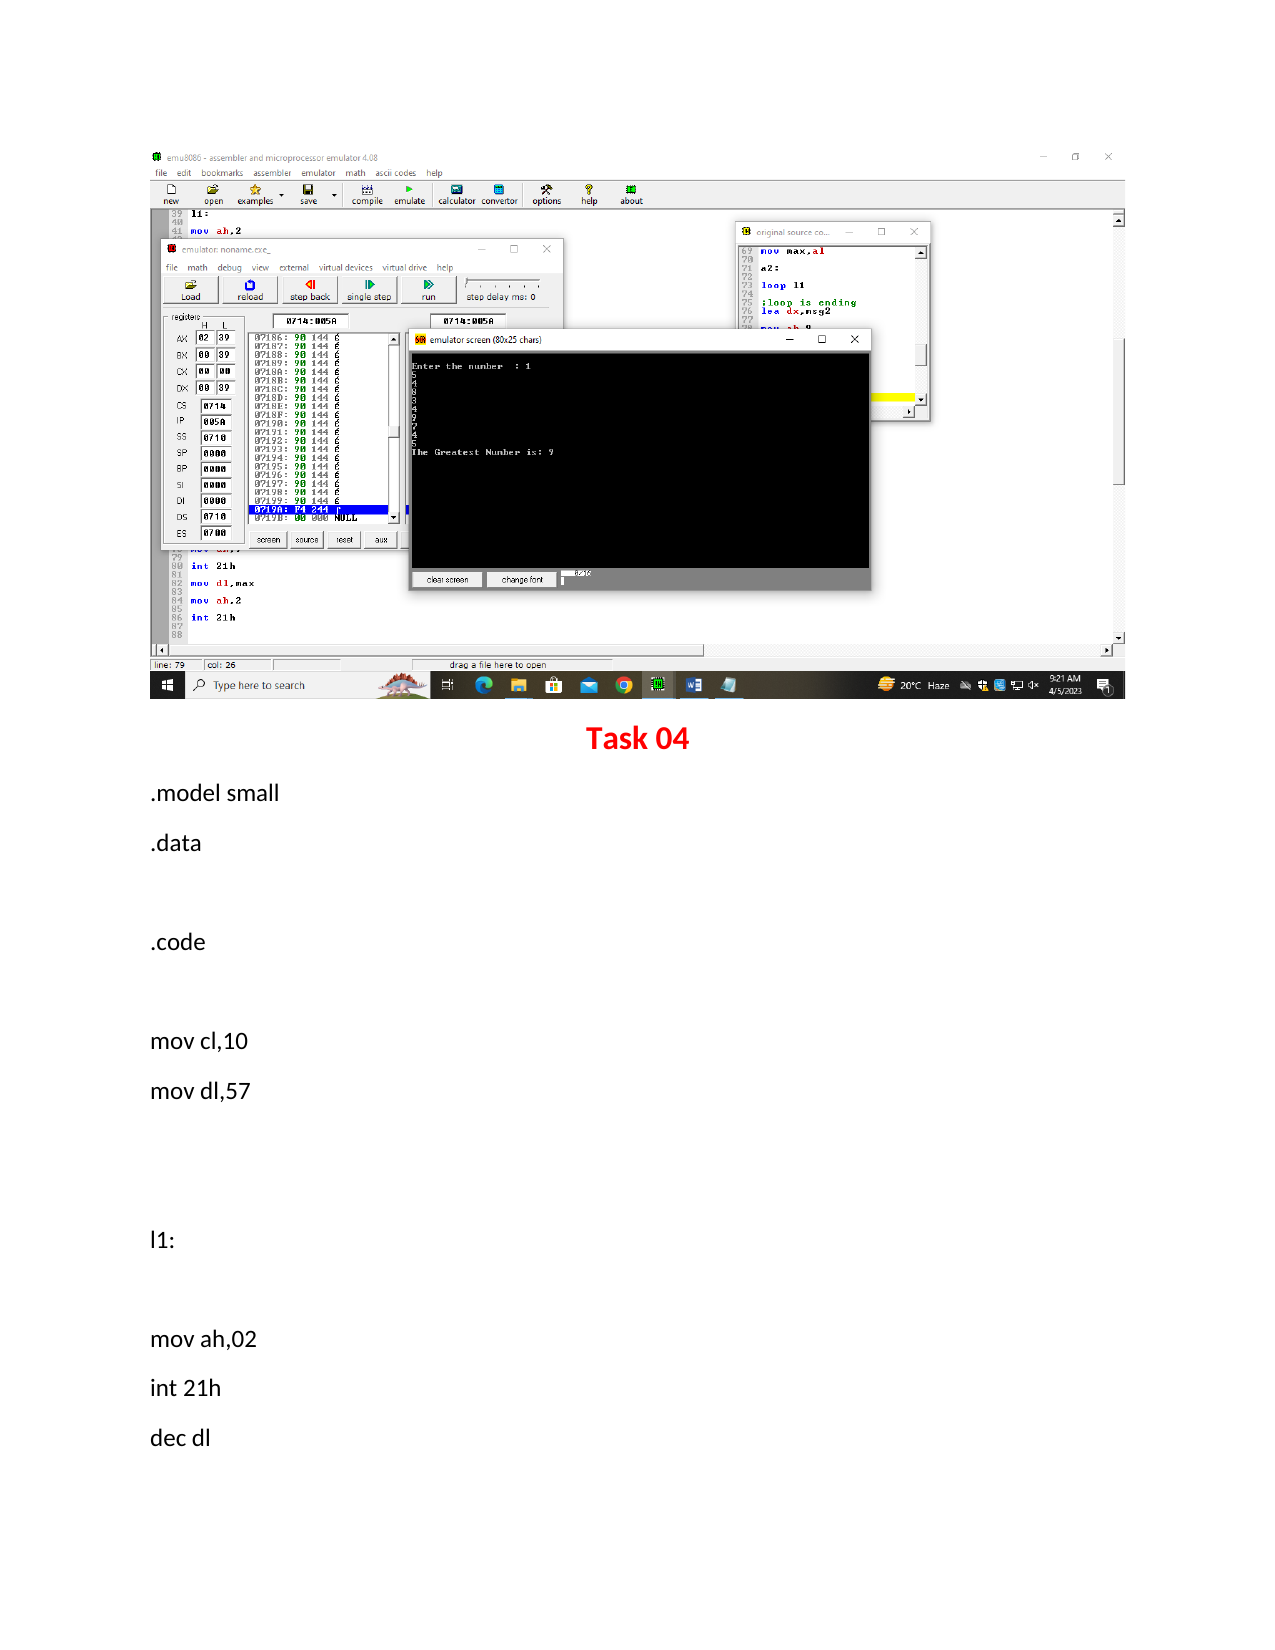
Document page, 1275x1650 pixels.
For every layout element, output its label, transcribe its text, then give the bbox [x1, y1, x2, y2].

text mov ah,02 [150, 1323, 1125, 1353]
text .code [150, 926, 1125, 957]
text Task 04 [150, 717, 1125, 758]
text .model small [150, 778, 1125, 808]
text .data [150, 827, 1125, 858]
text l1: [150, 1224, 1125, 1254]
text int 21h [150, 1373, 1125, 1403]
picture [150, 150, 1125, 699]
text mov dl,57 [150, 1075, 1125, 1106]
text mov cl,10 [150, 1026, 1125, 1056]
text dec dl [150, 1422, 1125, 1453]
